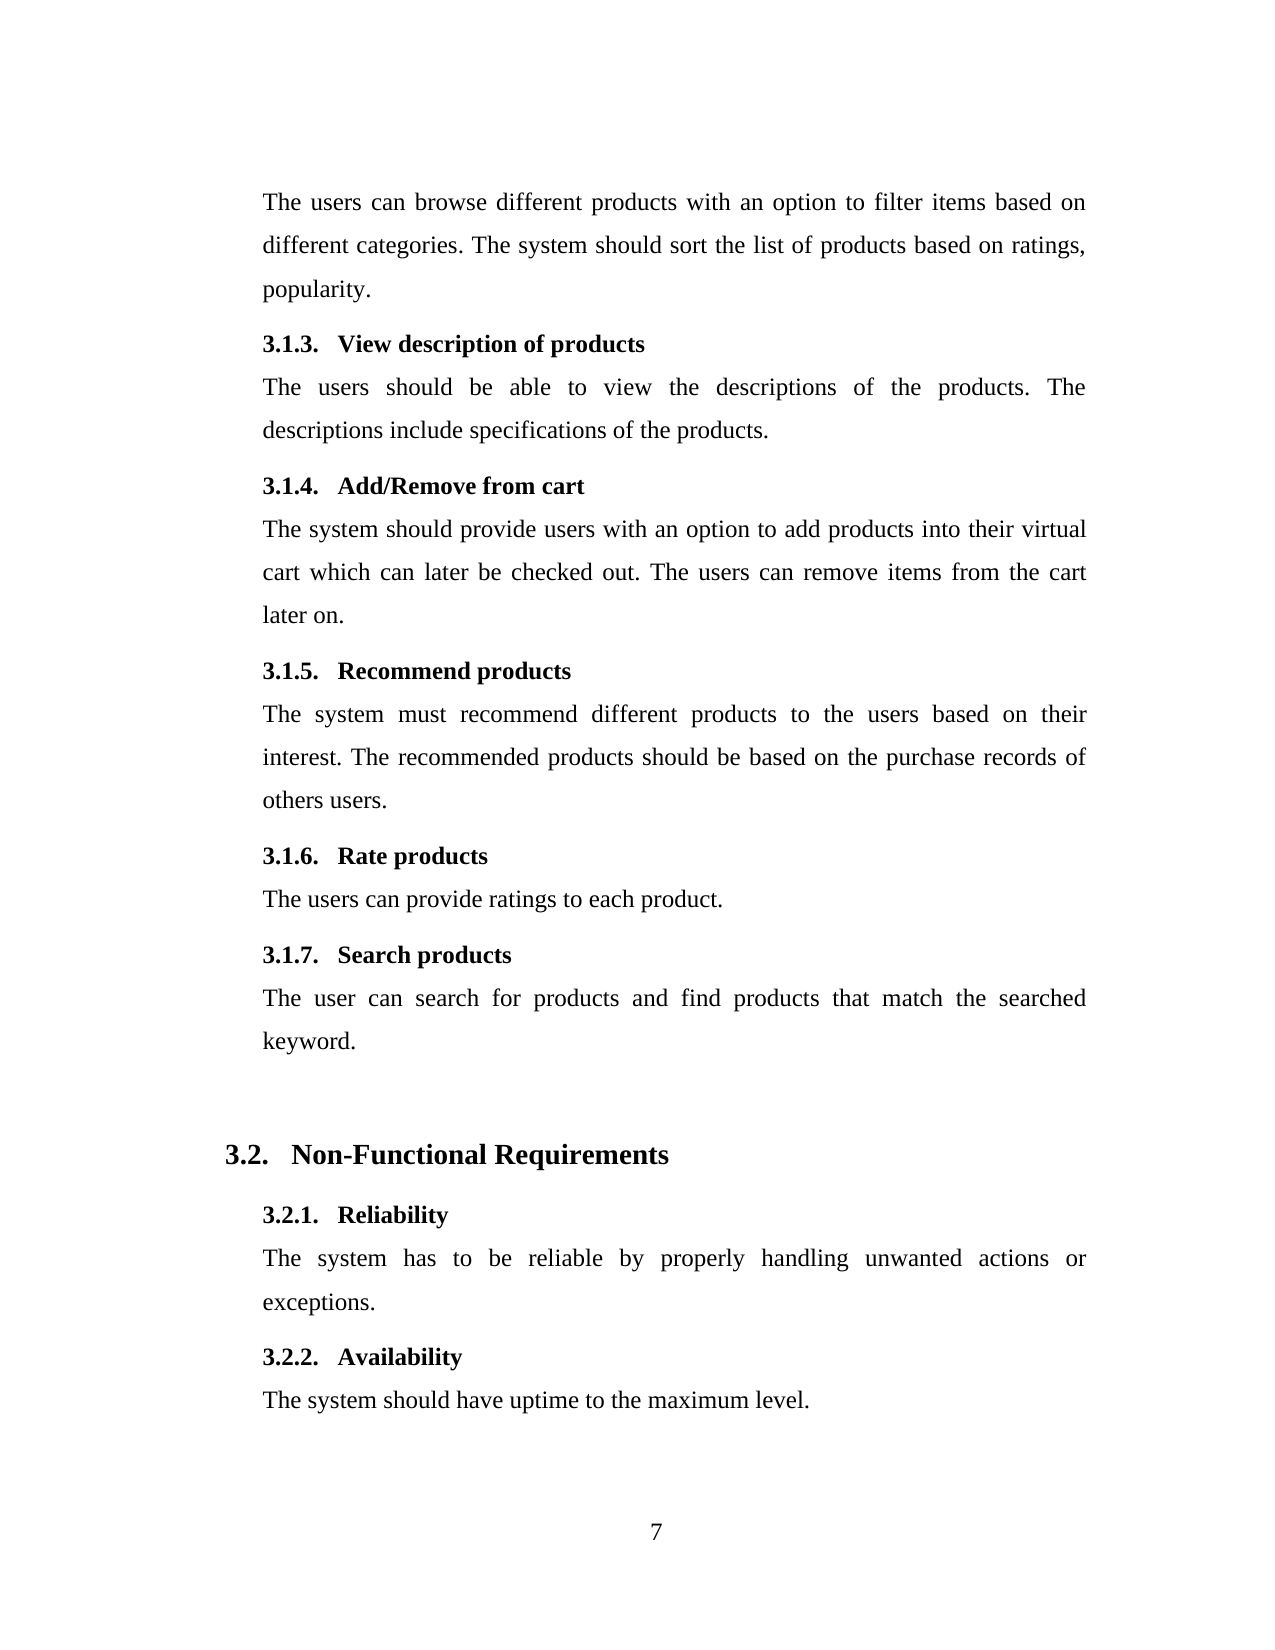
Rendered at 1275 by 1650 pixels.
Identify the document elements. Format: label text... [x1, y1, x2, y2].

list Rate products [262, 841, 1087, 870]
list The users should be able to view the descriptions of the products. The descriptions include specifications of the products. [262, 372, 1087, 444]
list Recommend products [262, 656, 1087, 685]
list Add/Remove from cart [262, 471, 1087, 500]
list View description of products [262, 329, 1087, 358]
list Reliability The system has to be reliable by properly handling unwanted actions or exceptions. [262, 1200, 1087, 1315]
list The users can browse different products with an option to filter items based on different categories. The system should sort the list of products based on ratings, popularity. [262, 187, 1087, 302]
list Availability The system should have uptime to the maximum level. [262, 1342, 1087, 1414]
subtitle Non-Functional Requirements [225, 1137, 1087, 1171]
list The system must recommend different products to the users based on their interest. The recommended products should be based on the purchase records of others users. [262, 699, 1087, 814]
list The user can search for products and find products that match the searched keyword. [262, 983, 1087, 1055]
list The system should provide users with an option to add products into their virtual cart which can later be checked out. The users can remove items from the cart later on. [262, 514, 1087, 629]
list Search products [262, 940, 1087, 969]
list The users can provide ratings to each product. [262, 884, 1087, 913]
